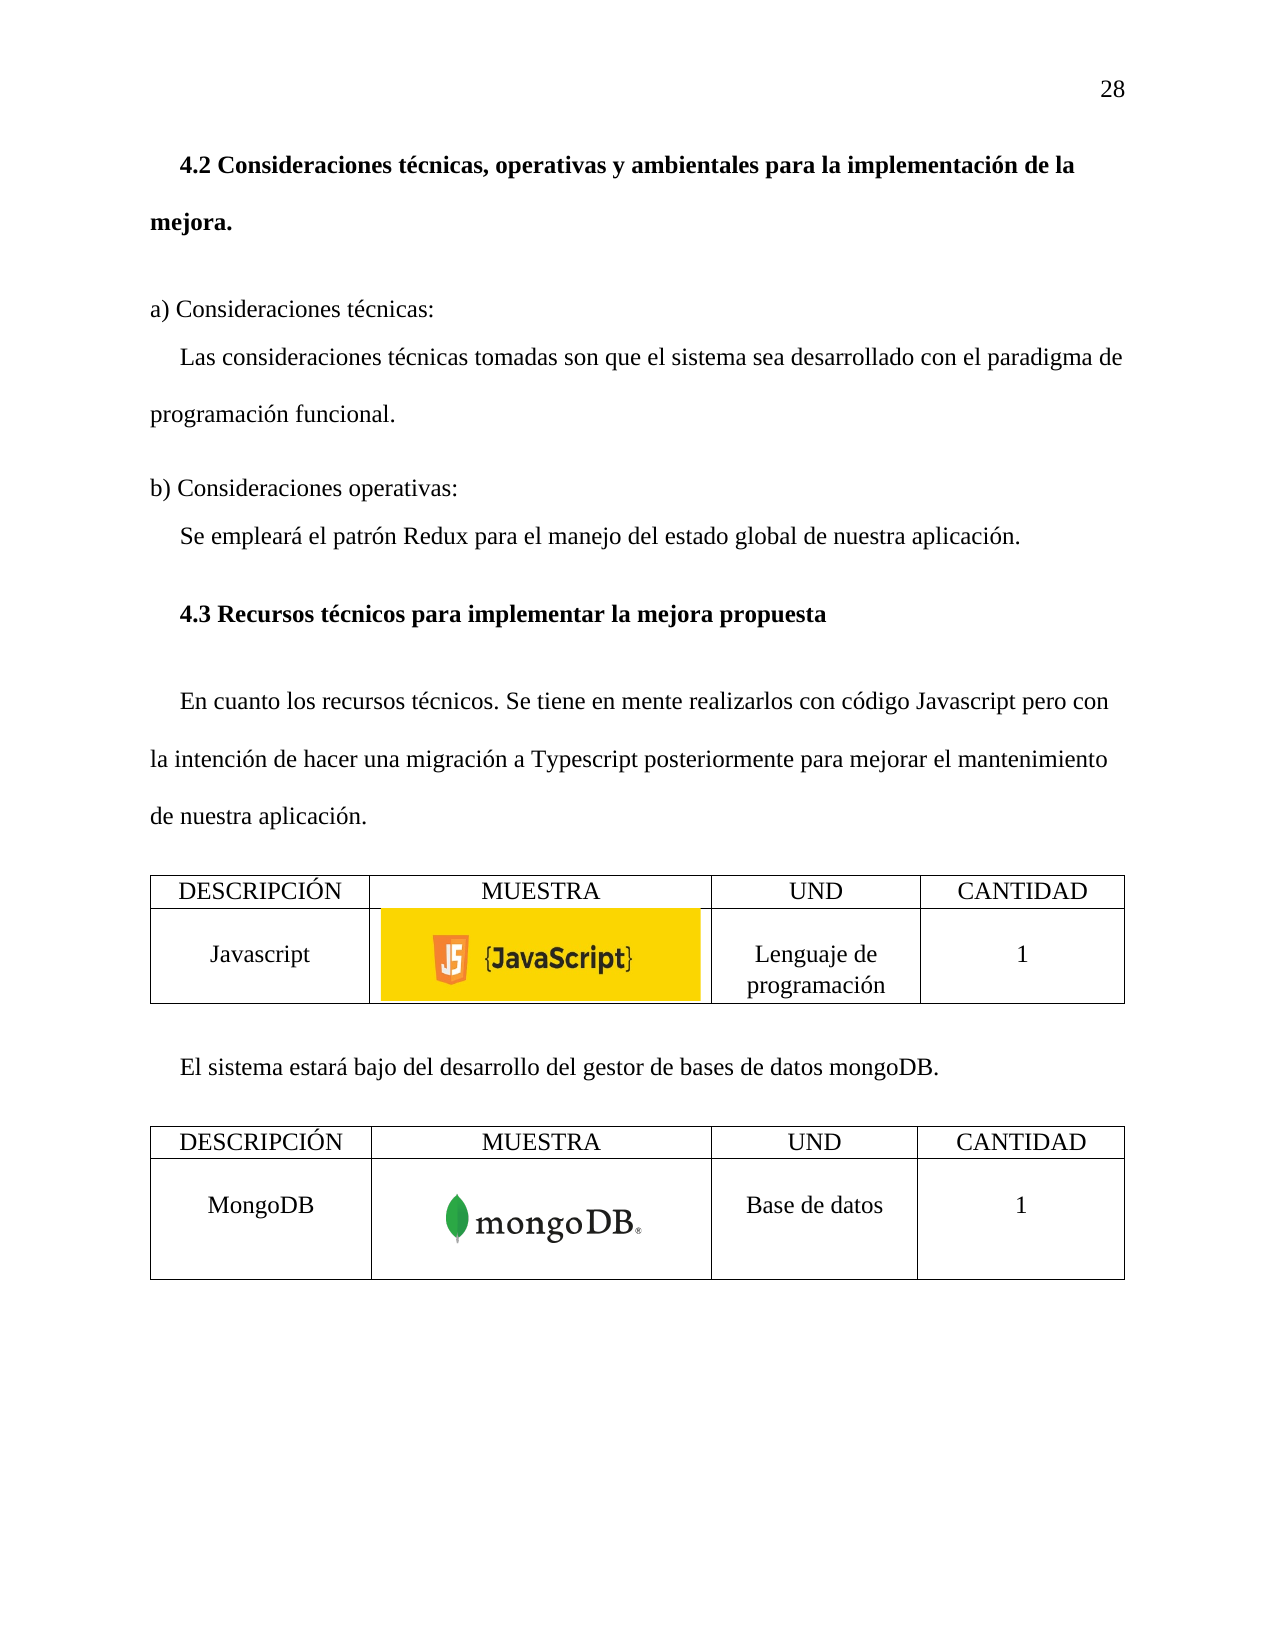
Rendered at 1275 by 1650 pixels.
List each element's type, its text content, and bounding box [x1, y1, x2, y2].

table_header DESCRIPCIÓN [151, 1127, 371, 1158]
table_header DESCRIPCIÓN [151, 876, 369, 907]
text a) Consideraciones técnicas: [150, 294, 1125, 323]
table_cell [370, 909, 711, 1003]
table_header UND [712, 876, 920, 907]
text b) Consideraciones operativas: [150, 473, 1125, 502]
table_cell 1 [921, 909, 1124, 1003]
table_header MUESTRA [370, 876, 711, 907]
table_header MUESTRA [372, 1127, 711, 1158]
table_header UND [712, 1127, 917, 1158]
table_cell 1 [918, 1159, 1124, 1279]
table_cell [372, 1159, 711, 1279]
text El sistema estará bajo del desarrollo del gestor de bases de datos mongoDB. [150, 1052, 1125, 1081]
table_cell MongoDB [151, 1159, 371, 1279]
picture [380, 908, 701, 1001]
table_cell Lenguaje de programación [712, 909, 920, 1003]
subtitle 4.2 Consideraciones técnicas, operativas y ambientales para la implementación de la mejora. [150, 150, 1125, 236]
table_header CANTIDAD [921, 876, 1124, 907]
subtitle 4.3 Recursos técnicos para implementar la mejora propuesta [150, 599, 1125, 628]
table_cell Base de datos [712, 1159, 917, 1279]
table_cell Javascript [151, 909, 369, 1003]
text Las consideraciones técnicas tomadas son que el sistema sea desarrollado con el paradigma de programación funcional. [150, 342, 1125, 428]
text Se empleará el patrón Redux para el manejo del estado global de nuestra aplicación. [150, 521, 1125, 550]
picture [423, 1159, 659, 1277]
text En cuanto los recursos técnicos. Se tiene en mente realizarlos con código Javascript pero con la intención de hacer una migración a Typescript posteriormente para mejorar el mantenimiento de nuestra aplicación. [150, 686, 1125, 830]
table_header CANTIDAD [918, 1127, 1124, 1158]
